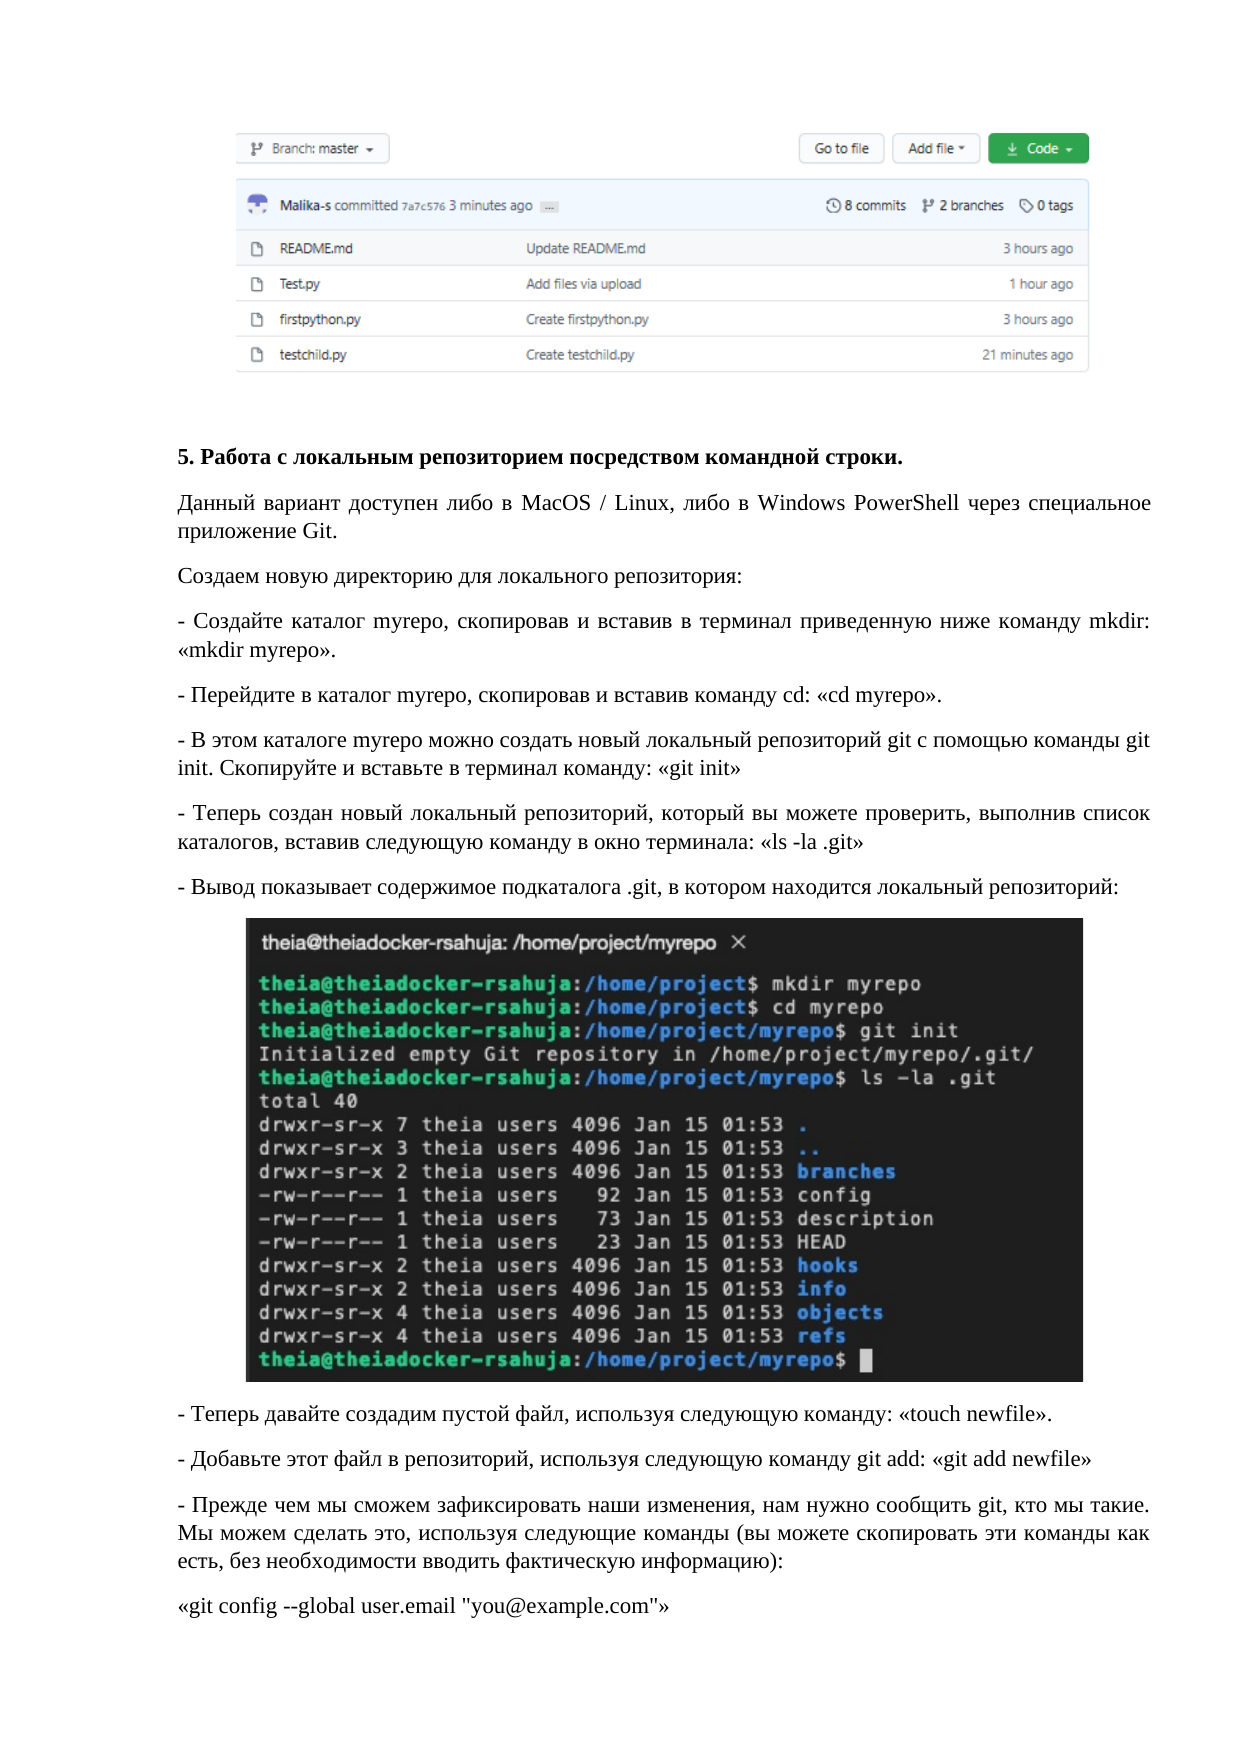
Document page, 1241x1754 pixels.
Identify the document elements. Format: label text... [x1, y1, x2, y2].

text 5. Работа с локальным репозиторием посредством командной строки. [177, 443, 1152, 470]
text - Вывод показывает содержимое подкаталога .git, в котором находится локальный репозиторий: [177, 873, 1152, 899]
picture [236, 118, 1093, 380]
text - Теперь давайте создадим пустой файл, используя следующую команду: «touch newfile». [177, 1400, 1152, 1427]
text - Перейдите в каталог myrepo, скопировав и вставив команду cd: «cd myrepo». [177, 681, 1152, 707]
text - Теперь создан новый локальный репозиторий, который вы можете проверить, выполнив список каталогов, вставив следующую команду в окно терминала: «ls -la .git» [177, 799, 1152, 854]
text - Создайте каталог myrepo, скопировав и вставив в терминал приведенную ниже команду mkdir: «mkdir myrepo». [177, 607, 1152, 662]
text Данный вариант доступен либо в MacOS / Linux, либо в Windows PowerShell через специальное приложение Git. [177, 488, 1152, 543]
text «git config --global user.email "you@example.com"» [177, 1593, 1152, 1619]
picture [245, 918, 1084, 1382]
text Создаем новую директорию для локального репозитория: [177, 562, 1152, 588]
text - В этом каталоге myrepo можно создать новый локальный репозиторий git с помощью команды git init. Скопируйте и вставьте в терминал команду: «git init» [177, 726, 1152, 781]
text - Добавьте этот файл в репозиторий, используя следующую команду git add: «git add newfile» [177, 1446, 1152, 1472]
text - Прежде чем мы сможем зафиксировать наши изменения, нам нужно сообщить git, кто мы такие. Мы можем сделать это, используя следующие команды (вы можете скопировать эти команды как есть, без необходимости вводить фактическую информацию): [177, 1491, 1152, 1574]
